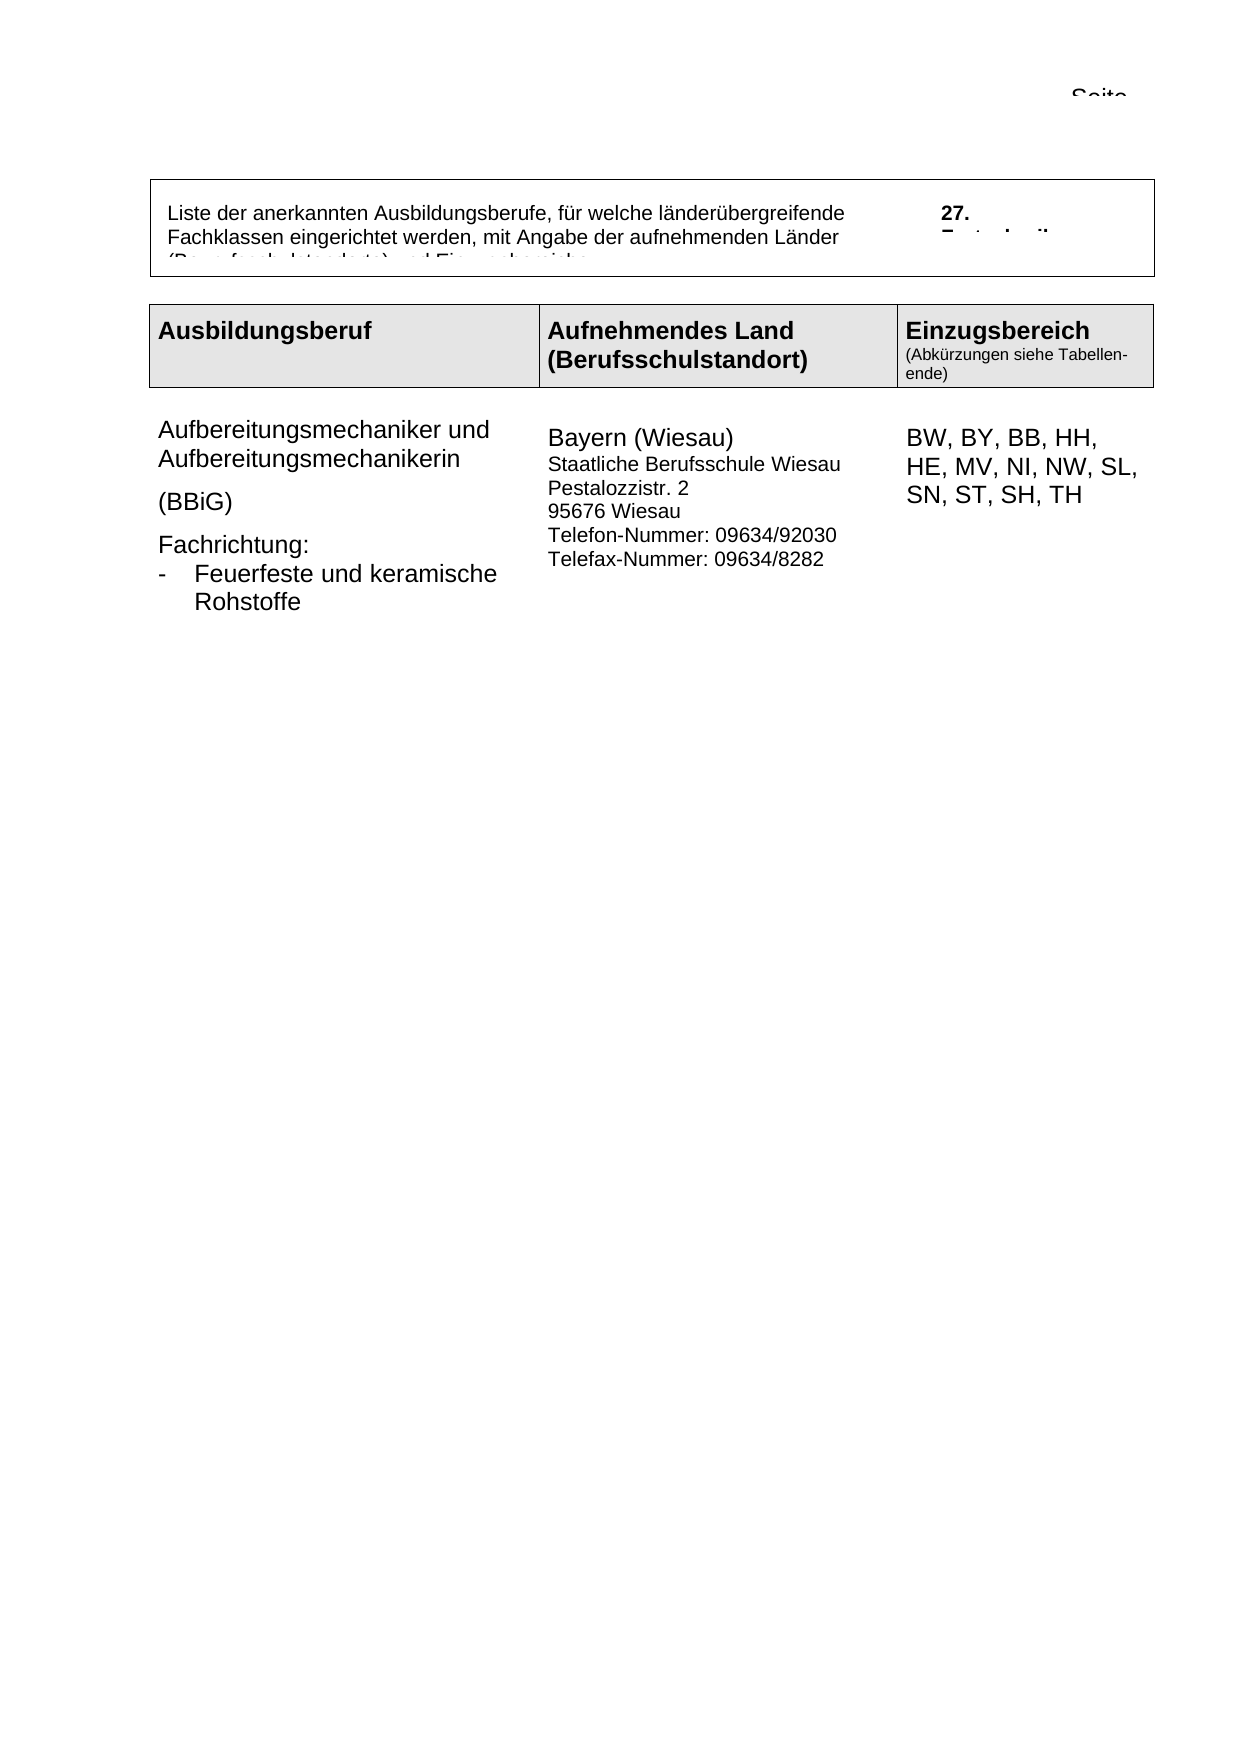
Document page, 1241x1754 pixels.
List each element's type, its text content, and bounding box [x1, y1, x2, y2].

text Staatliche Berufsschule Wiesau Pestalozzistr. 2 [548, 452, 841, 499]
text (BBiG) [158, 487, 492, 516]
text Telefon-Nummer: 09634/92030 Telefax-Nummer: 09634/8282 [548, 523, 837, 571]
text 95676 Wiesau [548, 499, 841, 523]
text Aufbereitungsmechaniker und Aufbereitungsmechanikerin [158, 415, 492, 473]
subtitle BW, BY, BB, HH, [906, 423, 1141, 451]
text - Feuerfeste und keramische Rohstoffe [158, 559, 497, 616]
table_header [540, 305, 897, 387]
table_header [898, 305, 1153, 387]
text HE, MV, NI, NW, SL, SN, ST, SH, TH [906, 451, 1141, 509]
text Fachrichtung: [158, 530, 492, 559]
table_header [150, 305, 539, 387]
text Bayern (Wiesau) [548, 423, 841, 451]
